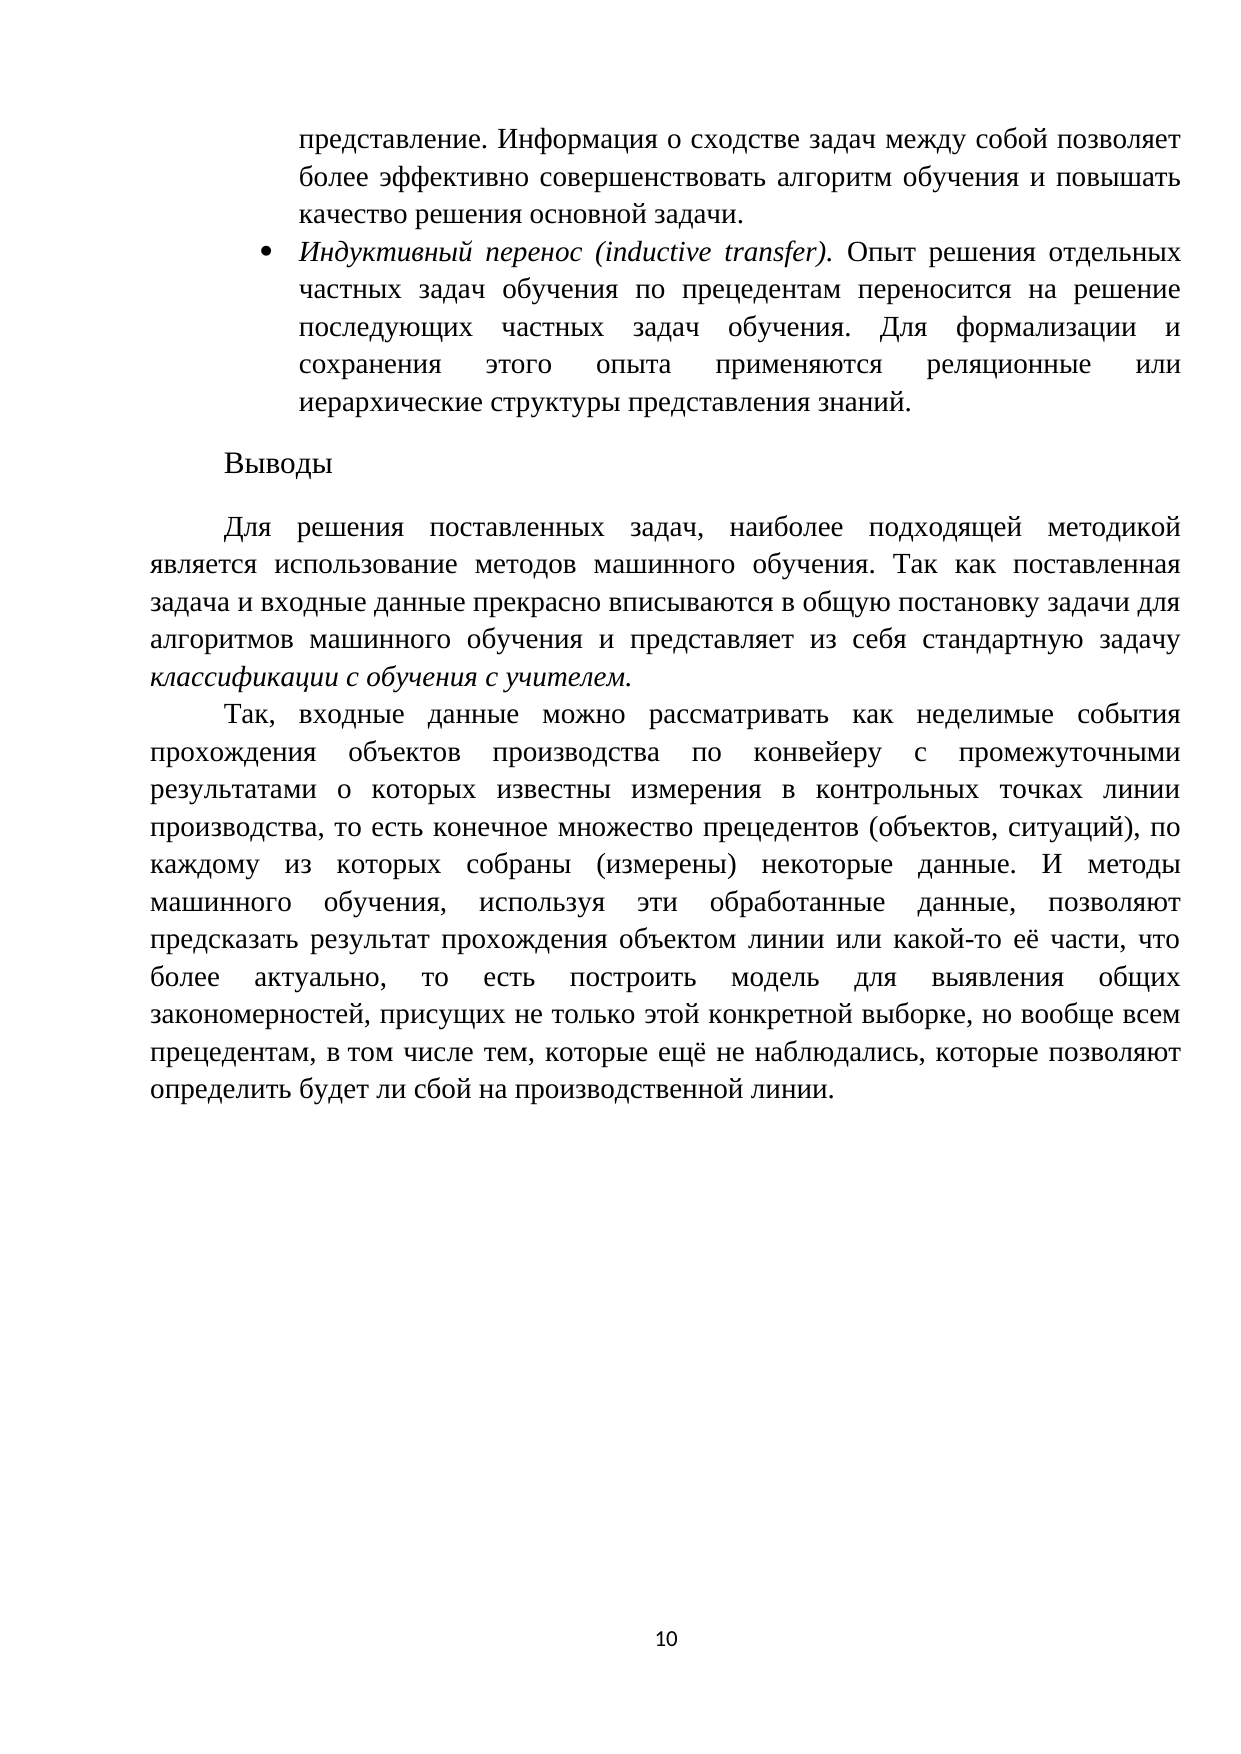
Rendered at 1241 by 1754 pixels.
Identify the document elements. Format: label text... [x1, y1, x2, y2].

text Для решения поставленных задач, наиболее подходящей методикой является использование методов машинного обучения. Так как поставленная задача и входные данные прекрасно вписываются в общую постановку задачи для алгоритмов машинного обучения и представляет из себя стандартную задачу классификации с обучения с учителем. [150, 506, 1182, 693]
list Индуктивный перенос (inductive transfer). Опыт решения отдельных частных задач обучения по прецедентам переносится на решение последующих частных задач обучения. Для формализации и сохранения этого опыта применяются реляционные или иерархические структуры представления знаний. [261, 231, 1182, 418]
text Так, входные данные можно рассматривать как неделимые события прохождения объектов производства по конвейеру с промежуточными результатами о которых известны измерения в контрольных точках линии производства, то есть конечное множество прецедентов (объектов, ситуаций), по каждому из которых собраны (измерены) некоторые данные. И методы машинного обучения, используя эти обработанные данные, позволяют предсказать результат прохождения объектом линии или какой-то её части, что более актуально, то есть построить модель для выявления общих закономерностей, присущих не только этой конкретной выборке, но вообще всем прецедентам, в том числе тем, которые ещё не наблюдались, которые позволяют определить будет ли сбой на производственной линии. [150, 693, 1182, 1106]
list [261, 118, 1182, 231]
text Выводы [150, 443, 1182, 481]
